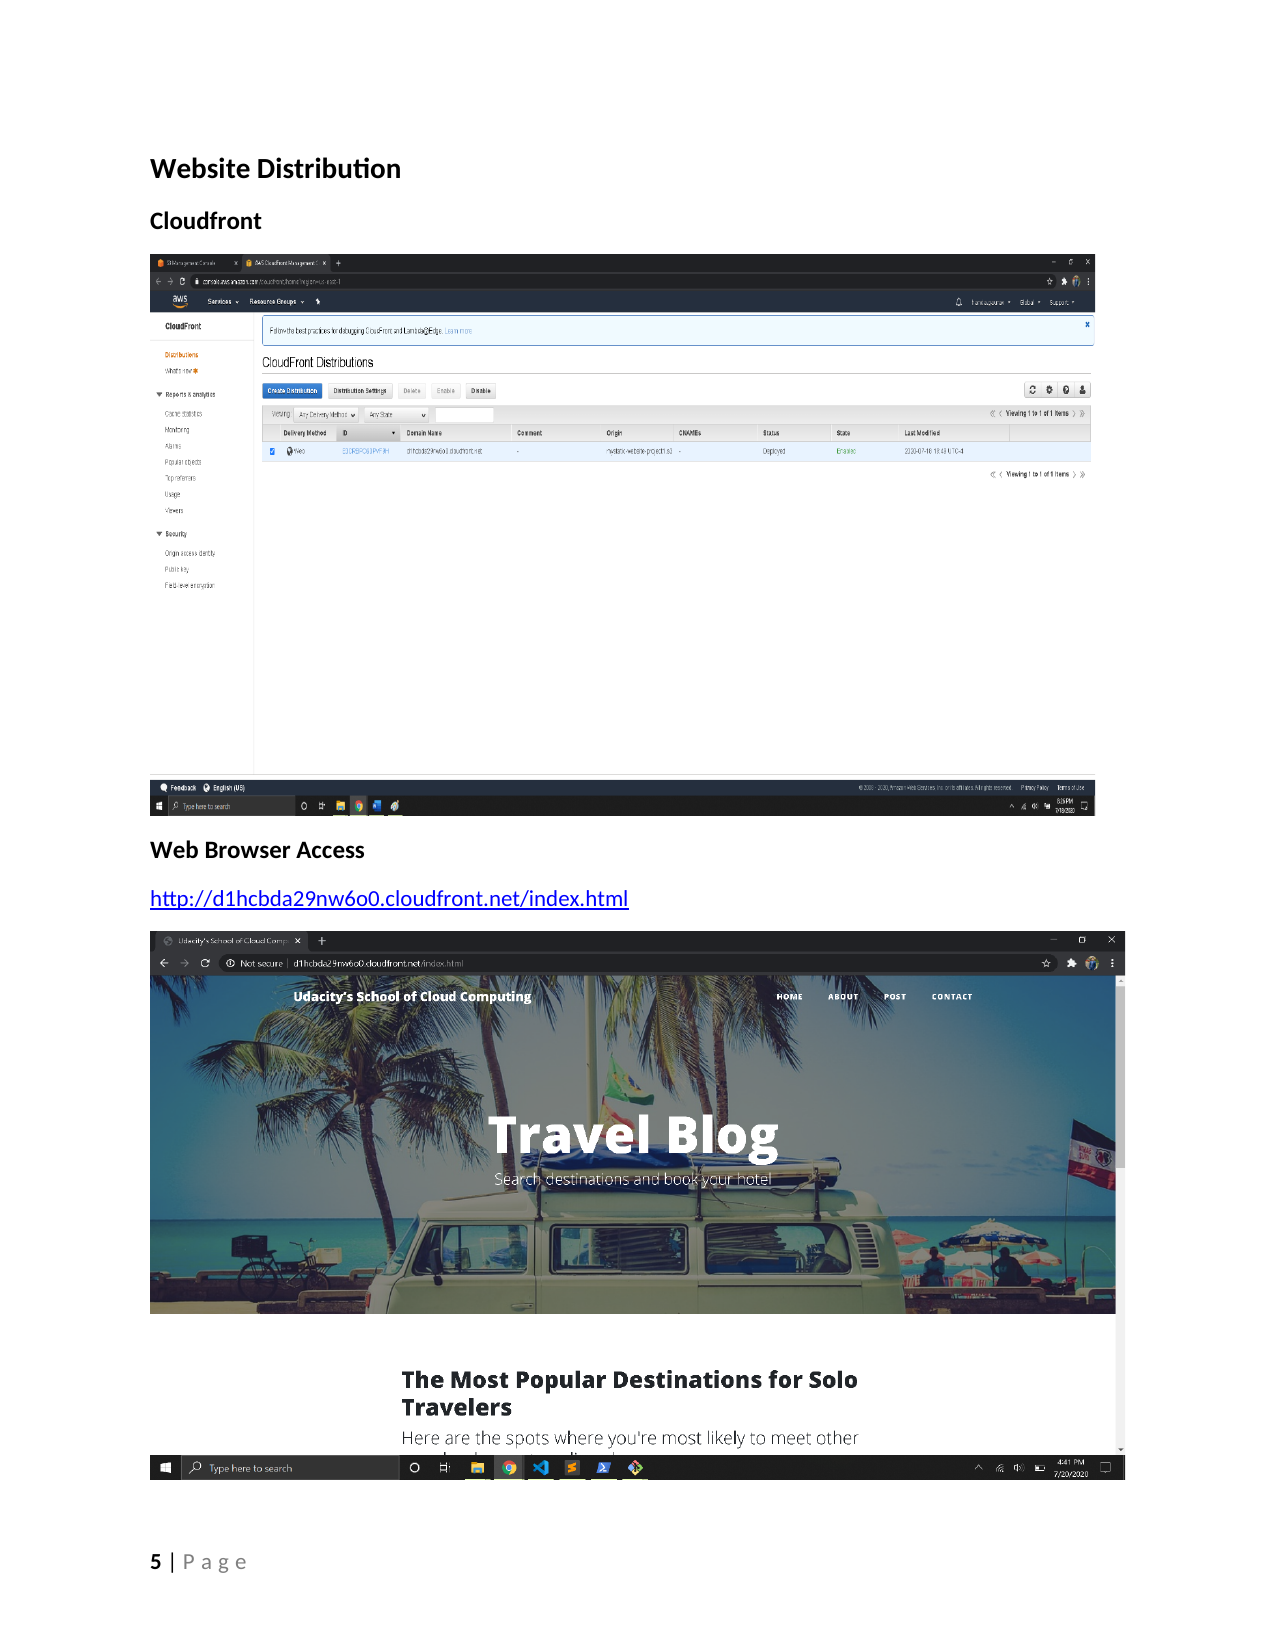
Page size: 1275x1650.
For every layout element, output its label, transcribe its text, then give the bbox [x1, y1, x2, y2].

text http://d1hcbda29nw6o0.cloudfront.net/index.html [150, 884, 1125, 912]
text Web Browser Access [150, 834, 1125, 865]
text Website Distribution [150, 150, 1125, 186]
text Cloudfront [150, 205, 1125, 236]
picture [150, 254, 1096, 816]
picture [150, 931, 1125, 1480]
